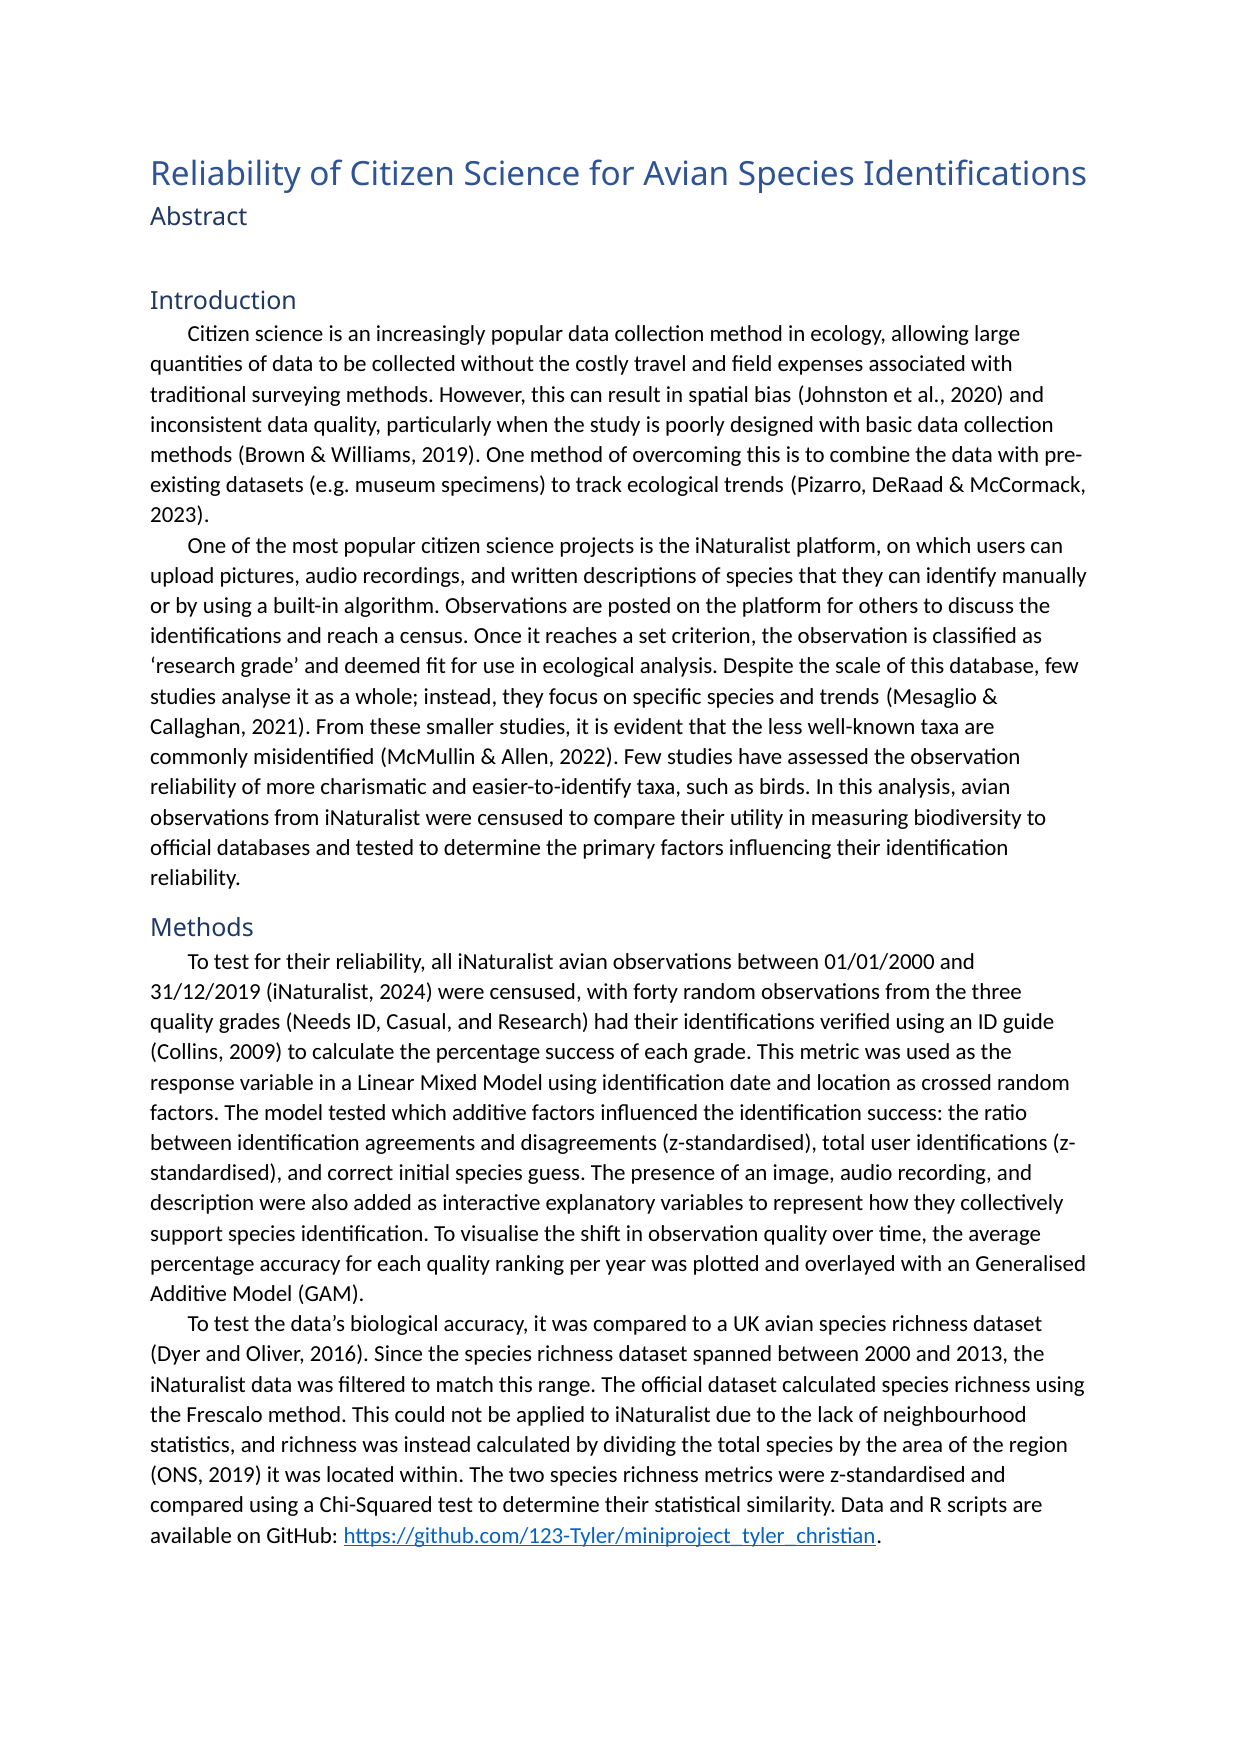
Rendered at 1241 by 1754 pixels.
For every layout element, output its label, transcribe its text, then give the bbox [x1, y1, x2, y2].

text One of the most popular citizen science projects is the iNaturalist platform, on which users can upload pictures, audio recordings, and written descriptions of species that they can identify manually or by using a built-in algorithm. Observations are posted on the platform for others to discuss the identifications and reach a census. Once it reaches a set criterion, the observation is classified as ‘research grade’ and deemed fit for use in ecological analysis. Despite the scale of this database, few studies analyse it as a whole; instead, they focus on specific species and trends (Mesaglio & Callaghan, 2021). From these smaller studies, it is evident that the less well-known taxa are commonly misidentified (McMullin & Allen, 2022). Few studies have assessed the observation reliability of more charismatic and easier-to-identify taxa, such as birds. In this analysis, avian observations from iNaturalist were censused to compare their utility in measuring biodiversity to official databases and tested to determine the primary factors influencing their identification reliability. [150, 531, 1090, 891]
subtitle Abstract [150, 199, 1090, 233]
subtitle Reliability of Citizen Science for Avian Species Identifications [150, 150, 1090, 195]
text To test for their reliability, all iNaturalist avian observations between 01/01/2000 and 31/12/2019 (iNaturalist, 2024) were censused, with forty random observations from the three quality grades (Needs ID, Casual, and Research) had their identifications verified using an ID guide (Collins, 2009) to calculate the percentage success of each grade. This metric was used as the response variable in a Linear Mixed Model using identification date and location as crossed random factors. The model tested which additive factors influenced the identification success: the ratio between identification agreements and disagreements (z-standardised), total user identifications (z-standardised), and correct initial species guess. The presence of an image, audio recording, and description were also added as interactive explanatory variables to represent how they collectively support species identification. To visualise the shift in observation quality over time, the average percentage accuracy for each quality ranking per year was plotted and overlayed with an Generalised Additive Model (GAM). [150, 947, 1090, 1307]
text Citizen science is an increasingly popular data collection method in ecology, allowing large quantities of data to be collected without the costly travel and field expenses associated with traditional surveying methods. However, this can result in spatial bias (Johnston et al., 2020) and inconsistent data quality, particularly when the study is poorly designed with basic data collection methods (Brown & Williams, 2019). One method of overcoming this is to combine the data with pre-existing datasets (e.g. museum specimens) to track ecological trends (Pizarro, DeRaad & McCormack, 2023). [150, 319, 1090, 529]
subtitle Methods [150, 910, 1090, 944]
subtitle Introduction [150, 283, 1090, 317]
text To test the data’s biological accuracy, it was compared to a UK avian species richness dataset (Dyer and Oliver, 2016). Since the species richness dataset spanned between 2000 and 2013, the iNaturalist data was filtered to match this range. The official dataset calculated species richness using the Frescalo method. This could not be applied to iNaturalist due to the lack of neighbourhood statistics, and richness was instead calculated by dividing the total species by the area of the region (ONS, 2019) it was located within. The two species richness metrics were z-standardised and compared using a Chi-Squared test to determine their statistical similarity. Data and R scripts are available on GitHub: https://github.com/123-Tyler/miniproject_tyler_christian. [150, 1309, 1090, 1549]
